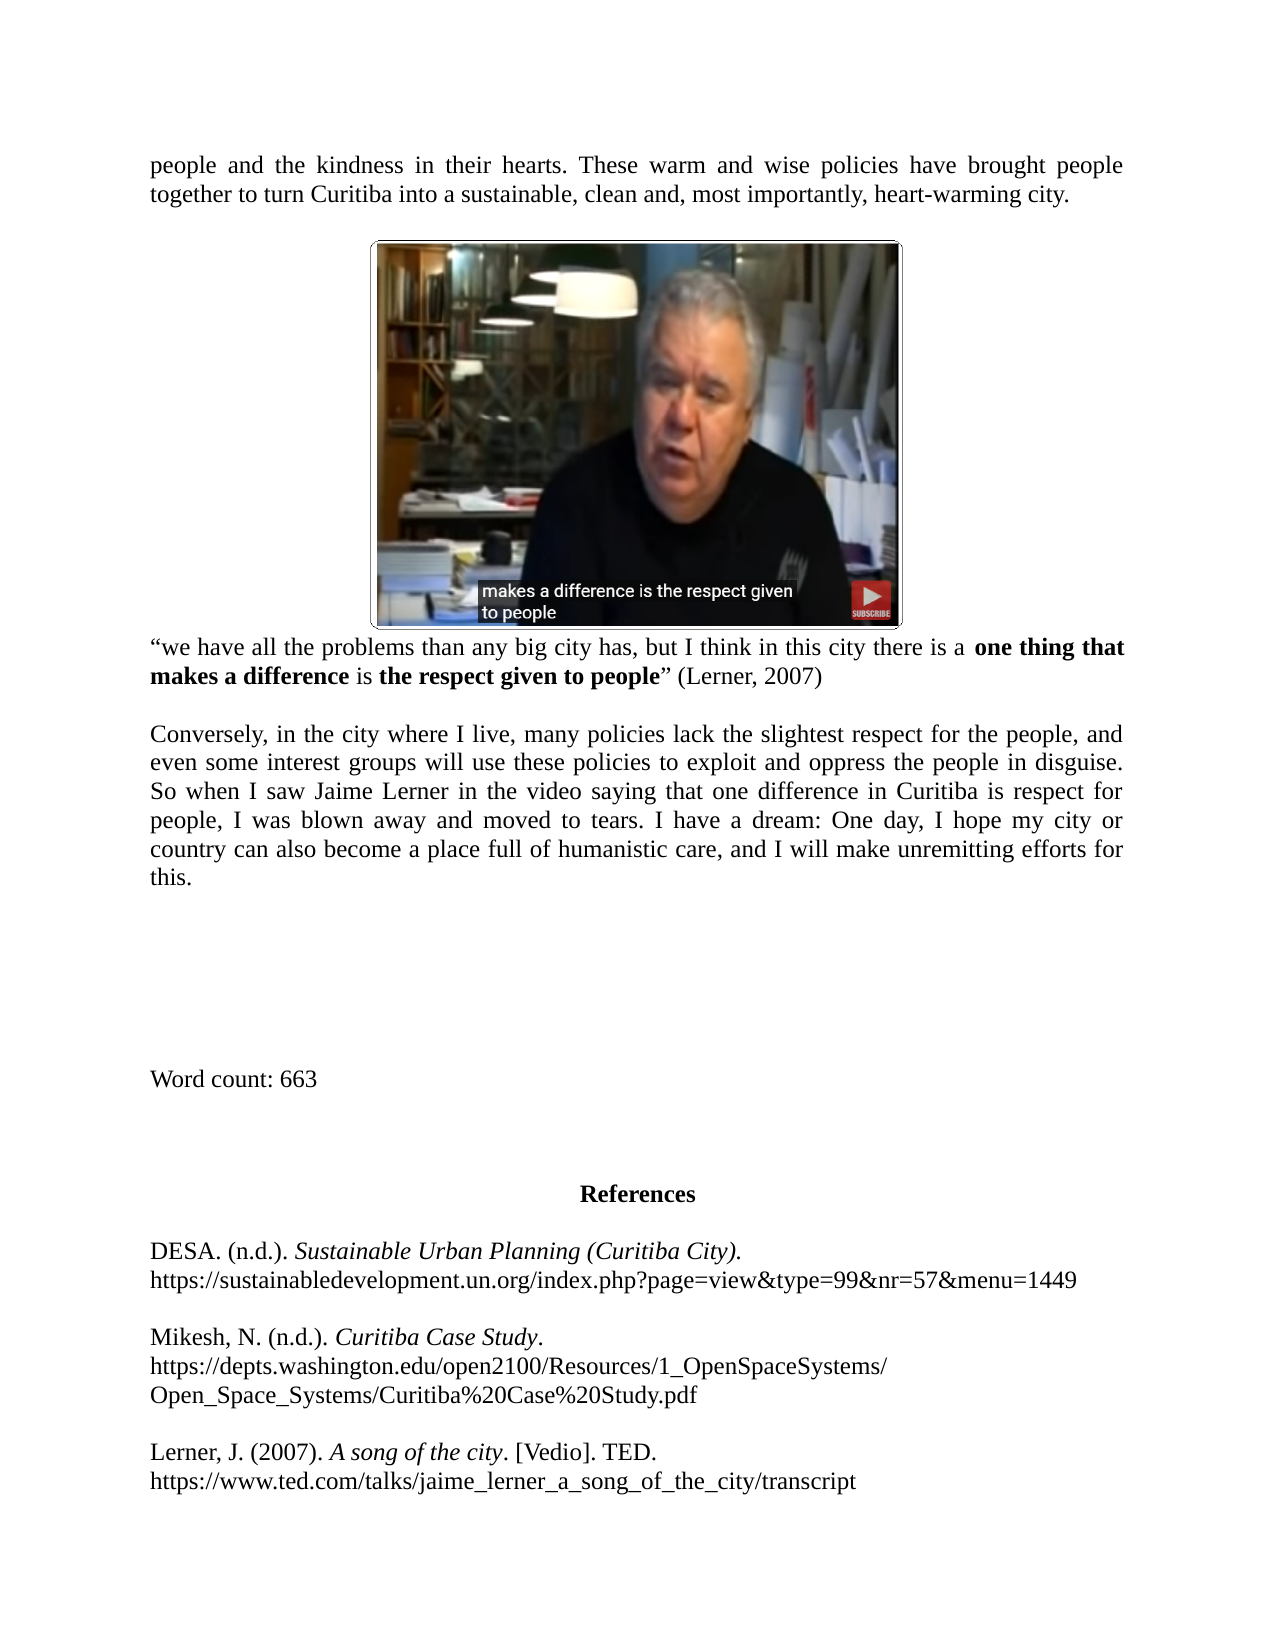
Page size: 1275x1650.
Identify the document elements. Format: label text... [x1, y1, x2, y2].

text https://www.ted.com/talks/jaime_lerner_a_song_of_the_city/transcript [150, 1466, 1125, 1495]
text “we have all the problems than any big city has, but I think in this city there is a one thing that makes a difference is the respect given to people” (Lerner, 2007) [150, 632, 1125, 690]
text References [150, 1179, 1125, 1207]
text Mikesh, N. (n.d.). Curitiba Case Study. [150, 1322, 1125, 1351]
text DESA. (n.d.). Sustainable Urban Planning (Curitiba City). [150, 1236, 1125, 1265]
text Conversely, in the city where I live, many policies lack the slightest respect for the people, and even some interest groups will use these policies to exploit and oppress the people in disguise. So when I saw Jaime Lerner in the video saying that one difference in Curitiba is respect for people, I was blown away and moved to tears. I have a dream: One day, I hope my city or country can also become a place full of humanistic care, and I will make unremitting efforts for this. [150, 719, 1125, 891]
text https://depts.washington.edu/open2100/Resources/1_OpenSpaceSystems/Open_Space_Systems/Curitiba%20Case%20Study.pdf [150, 1351, 1125, 1409]
text https://sustainabledevelopment.un.org/index.php?page=view&type=99&nr=57&menu=1449 [150, 1265, 1125, 1294]
picture [369, 236, 906, 633]
text Lerner, J. (2007). A song of the city. [Vedio]. TED. [150, 1437, 1125, 1466]
text Word count: 663 [150, 1064, 1125, 1092]
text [150, 150, 1125, 207]
